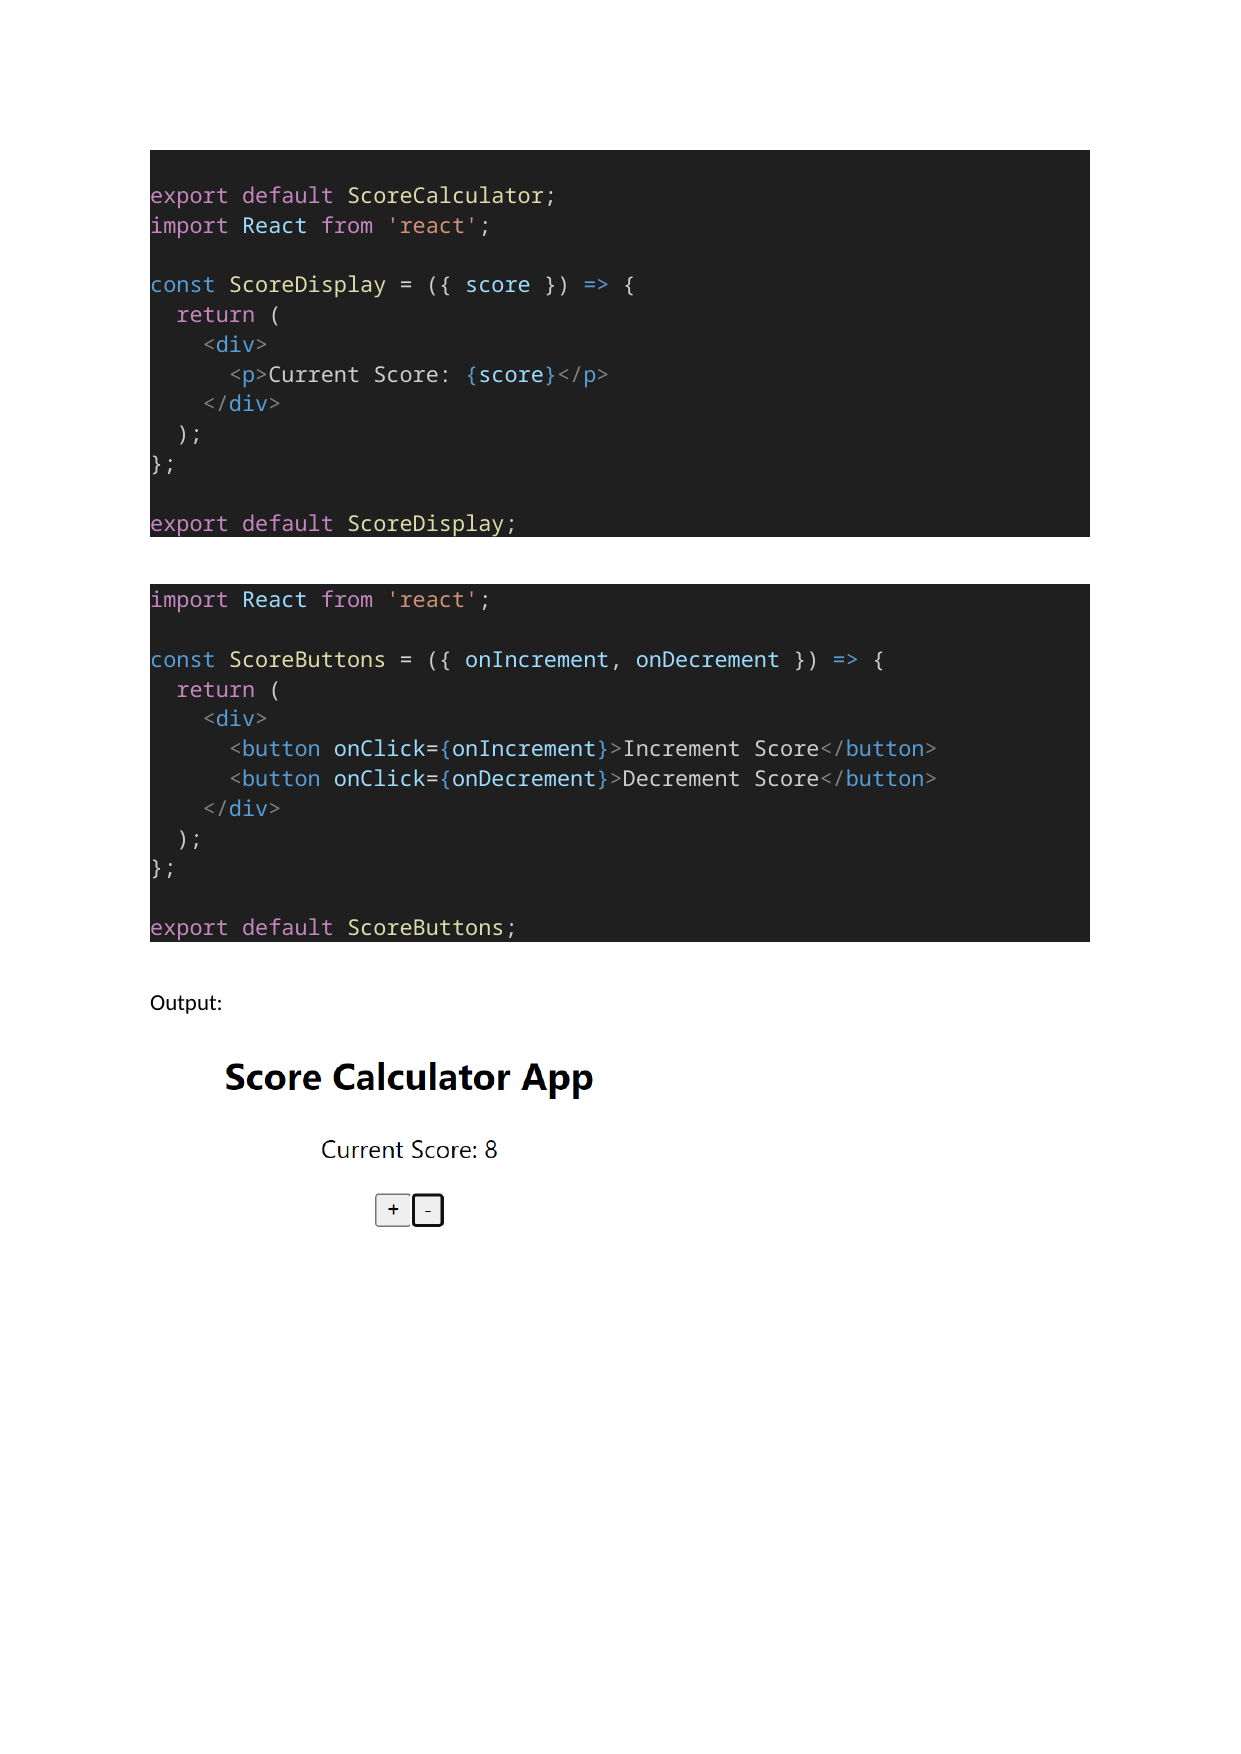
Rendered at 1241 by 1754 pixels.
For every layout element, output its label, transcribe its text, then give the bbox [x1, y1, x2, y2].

text return ( [150, 299, 1090, 329]
text <p>Current Score: {score}</p> [150, 358, 1090, 388]
text ); [150, 418, 1090, 448]
text export default ScoreButtons; [150, 912, 1090, 942]
picture [150, 1035, 703, 1384]
text <button onClick={onIncrement}>Increment Score</button> [150, 733, 1090, 763]
text Output: [150, 988, 1090, 1017]
text }; [150, 448, 1090, 478]
text export default ScoreDisplay; [150, 507, 1090, 537]
text return ( [150, 673, 1090, 703]
text <div> [150, 703, 1090, 733]
text }; [150, 852, 1090, 882]
text ); [150, 822, 1090, 852]
text </div> [150, 793, 1090, 822]
text import React from 'react'; [150, 209, 1090, 239]
text export default ScoreCalculator; [150, 180, 1090, 209]
text </div> [150, 388, 1090, 418]
text import React from 'react'; [150, 584, 1090, 614]
text <div> [150, 329, 1090, 358]
text const ScoreDisplay = ({ score }) => { [150, 269, 1090, 299]
text const ScoreButtons = ({ onIncrement, onDecrement }) => { [150, 644, 1090, 673]
text <button onClick={onDecrement}>Decrement Score</button> [150, 763, 1090, 793]
